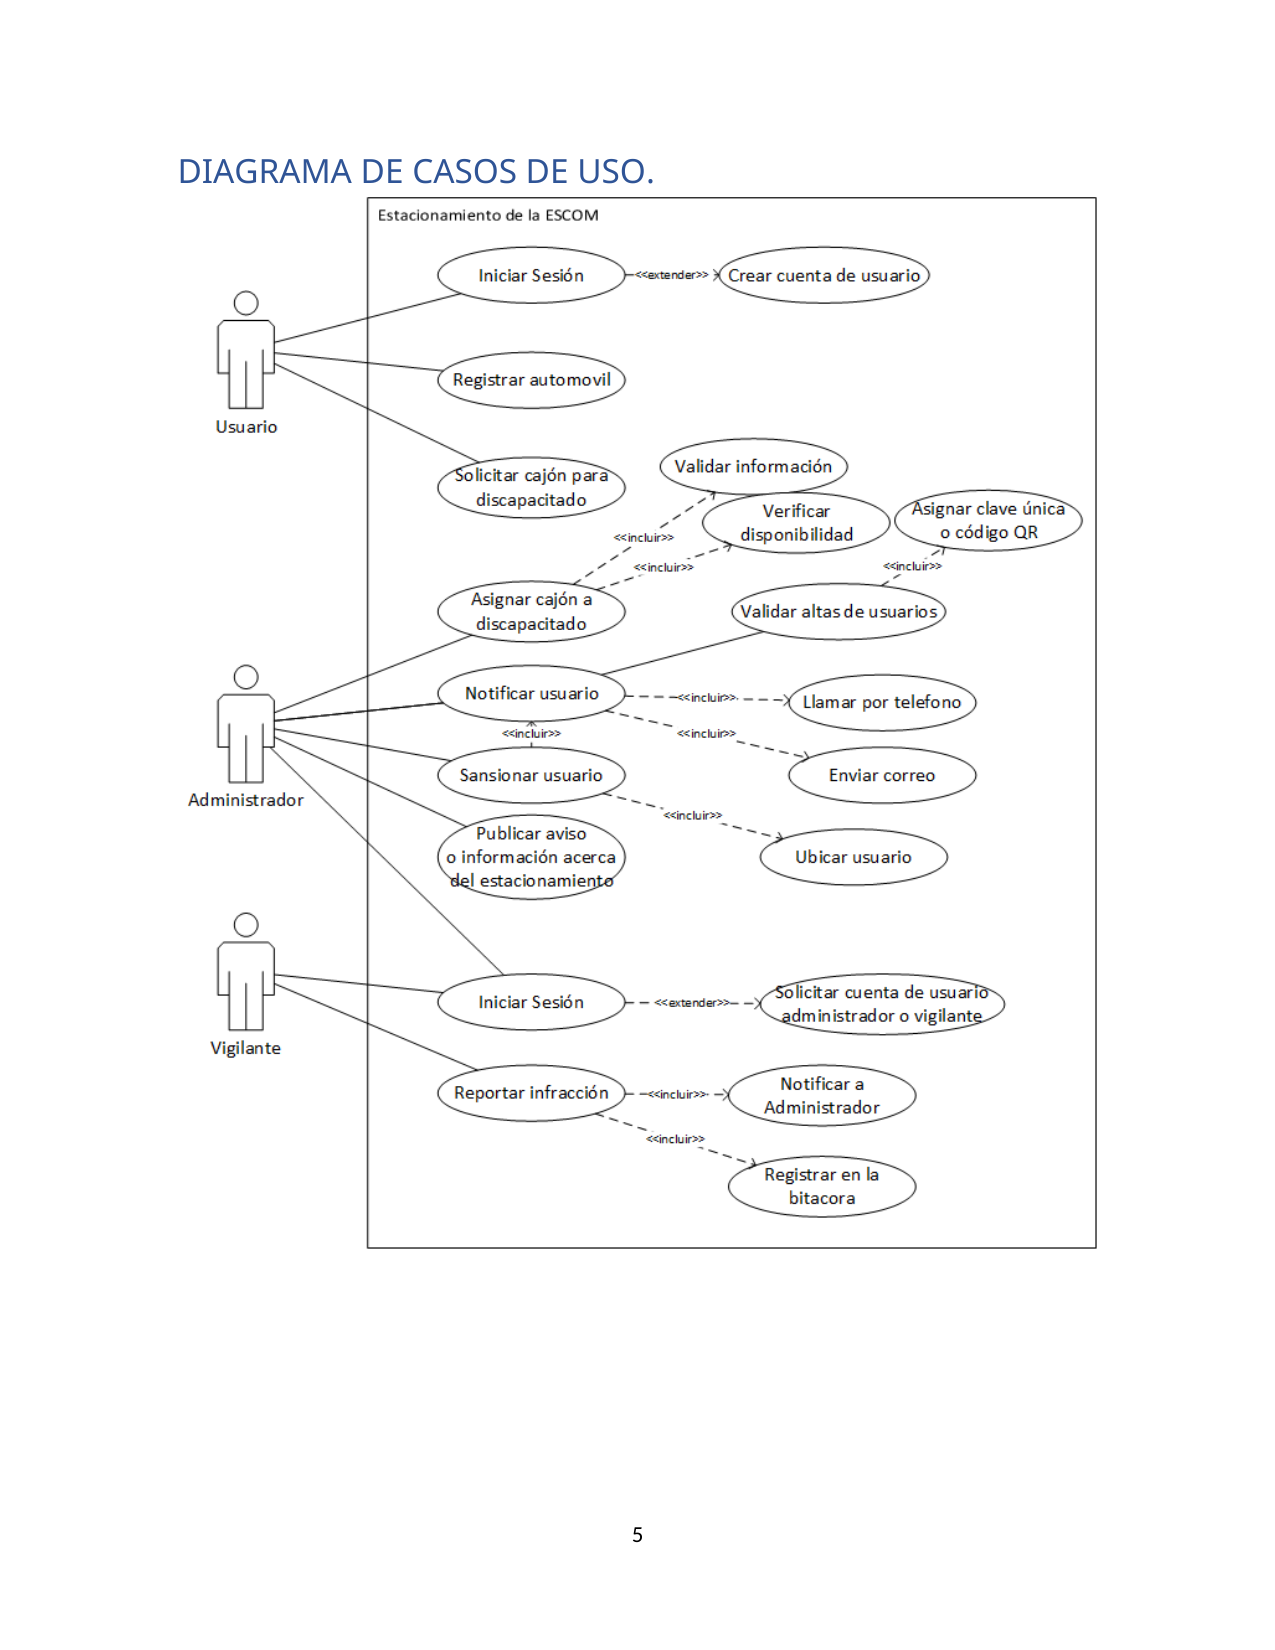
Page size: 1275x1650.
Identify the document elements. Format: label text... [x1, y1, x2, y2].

subtitle DIAGRAMA DE CASOS DE USO. [177, 148, 1098, 193]
picture [177, 196, 1098, 1250]
